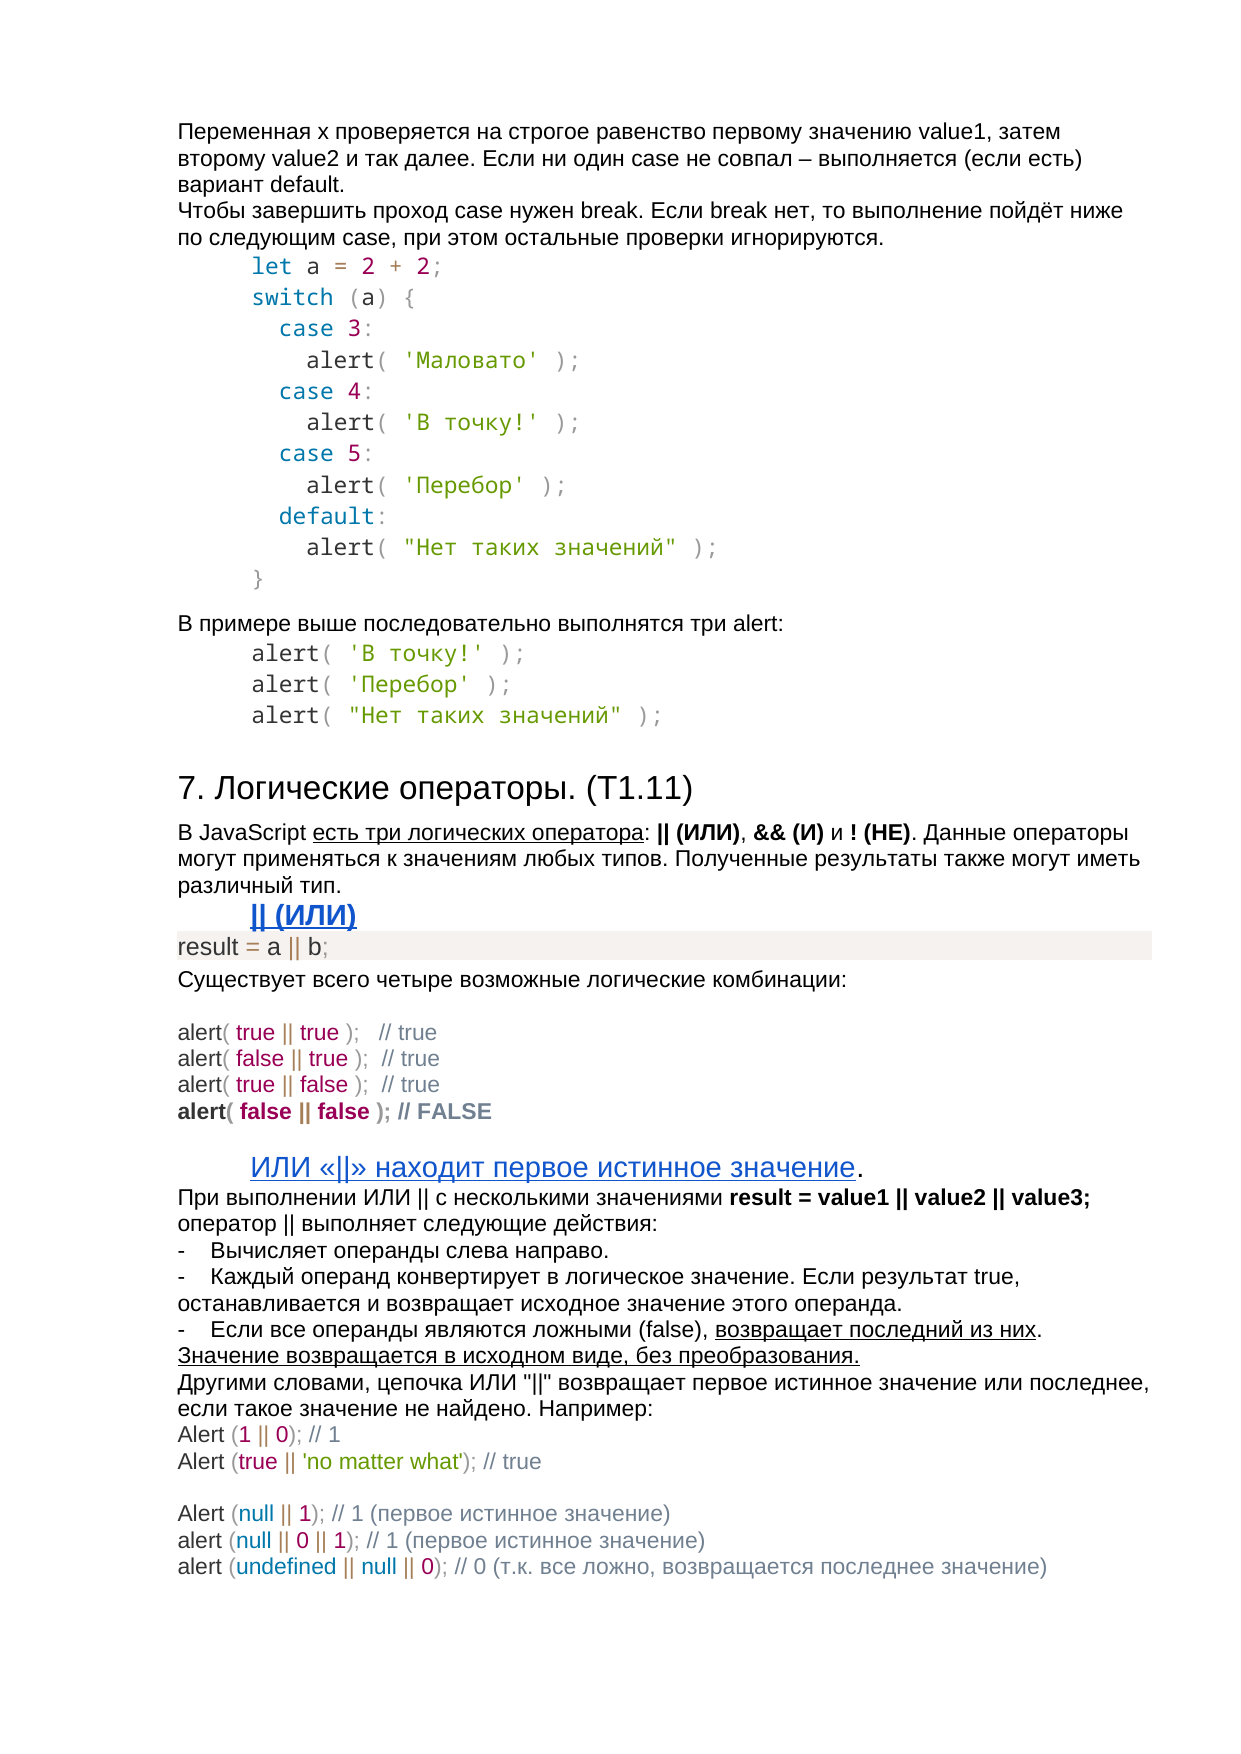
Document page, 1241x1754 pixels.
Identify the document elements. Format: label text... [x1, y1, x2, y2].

text alert( true || true ); // true alert( false || true ); // true alert( true || false ); // true alert( false || false ); // FALSE [177, 1019, 1152, 1124]
text alert( "Нет таких значений" ); [251, 531, 1152, 562]
text result = a || b; [177, 931, 1152, 960]
text Другими словами, цепочка ИЛИ "||" возвращает первое истинное значение или последнее, если такое значение не найдено. Например: [177, 1368, 1152, 1421]
text ИЛИ «||» находит первое истинное значение. [177, 1151, 1152, 1184]
text Значение возвращается в исходном виде, без преобразования. [177, 1342, 1152, 1368]
text Чтобы завершить проход case нужен break. Если break нет, то выполнение пойдёт ниже по следующим case, при этом остальные проверки игнорируются. [177, 197, 1152, 250]
text При выполнении ИЛИ || с несколькими значениями result = value1 || value2 || value3; оператор || выполняет следующие действия: [177, 1184, 1152, 1237]
text Переменная x проверяется на строгое равенство первому значению value1, затем второму value2 и так далее. Если ни один case не совпал – выполняется (если есть) вариант default. [177, 118, 1152, 197]
text let a = 2 + 2; [251, 250, 1152, 281]
text default: [251, 500, 1152, 531]
text В примере выше последовательно выполнятся три alert: [177, 610, 1152, 637]
text alert( 'Маловато' ); [251, 344, 1152, 375]
text 7. Логические операторы. (Т1.11) [177, 768, 1152, 806]
text Alert (1 || 0); // 1 [177, 1421, 1152, 1448]
text alert (undefined || null || 0); // 0 (т.к. все ложно, возвращается последнее значение) [177, 1553, 1152, 1579]
text alert( 'В точку!' ); [251, 406, 1152, 437]
text } [251, 562, 1152, 594]
text case 5: [251, 437, 1152, 469]
text - Каждый операнд конвертирует в логическое значение. Если результат true, останавливается и возвращает исходное значение этого операнда. [177, 1263, 1152, 1316]
text - Если все операнды являются ложными (false), возвращает последний из них. [177, 1316, 1152, 1342]
text Alert (null || 1); // 1 (первое истинное значение) [177, 1500, 1152, 1527]
text switch (a) { [251, 281, 1152, 312]
text case 3: [251, 312, 1152, 344]
text Существует всего четыре возможные логические комбинации: [177, 960, 1152, 994]
text alert( "Нет таких значений" ); [251, 699, 1152, 730]
text case 4: [251, 375, 1152, 406]
text alert (null || 0 || 1); // 1 (первое истинное значение) [177, 1527, 1152, 1553]
text alert( 'Перебор' ); [251, 668, 1152, 699]
text - Вычисляет операнды слева направо. [177, 1237, 1152, 1263]
text alert( 'Перебор' ); [251, 469, 1152, 500]
text || (ИЛИ) [177, 898, 1152, 931]
text В JavaScript есть три логических оператора: || (ИЛИ), && (И) и ! (НЕ). Данные операторы могут применяться к значениям любых типов. Полученные результаты также могут иметь различный тип. [177, 819, 1152, 898]
text alert( 'В точку!' ); [251, 637, 1152, 668]
text Alert (true || 'no matter what'); // true [177, 1448, 1152, 1474]
